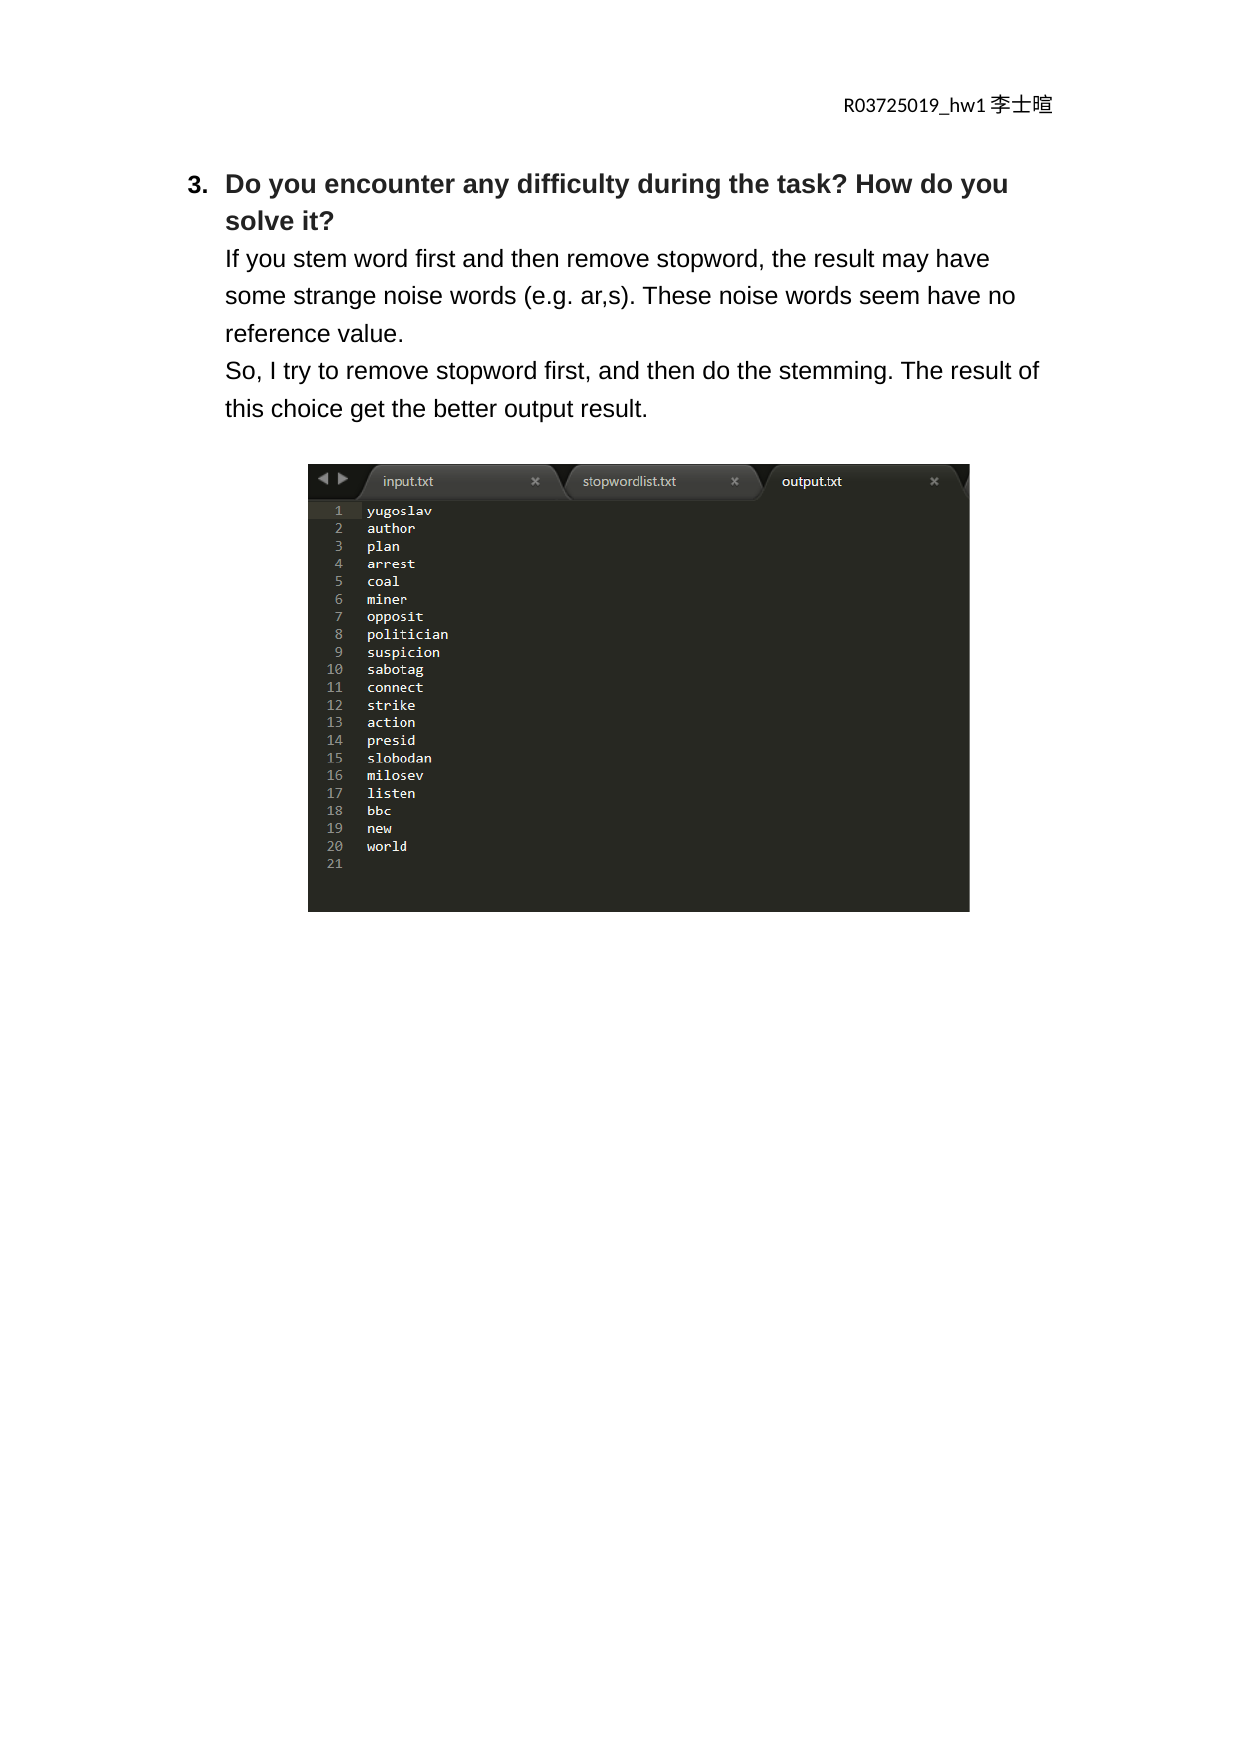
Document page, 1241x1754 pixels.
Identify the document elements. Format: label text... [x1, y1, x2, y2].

picture [308, 464, 970, 912]
list So, I try to remove stopword first, and then do the stemming. The result of this choice get the better output result. [225, 352, 1053, 427]
list Do you encounter any difficulty during the task? How do you solve it? [187, 164, 1053, 239]
list If you stem word first and then remove stopword, the result may have some strange noise words (e.g. ar,s). These noise words seem have no reference value. [225, 239, 1053, 352]
